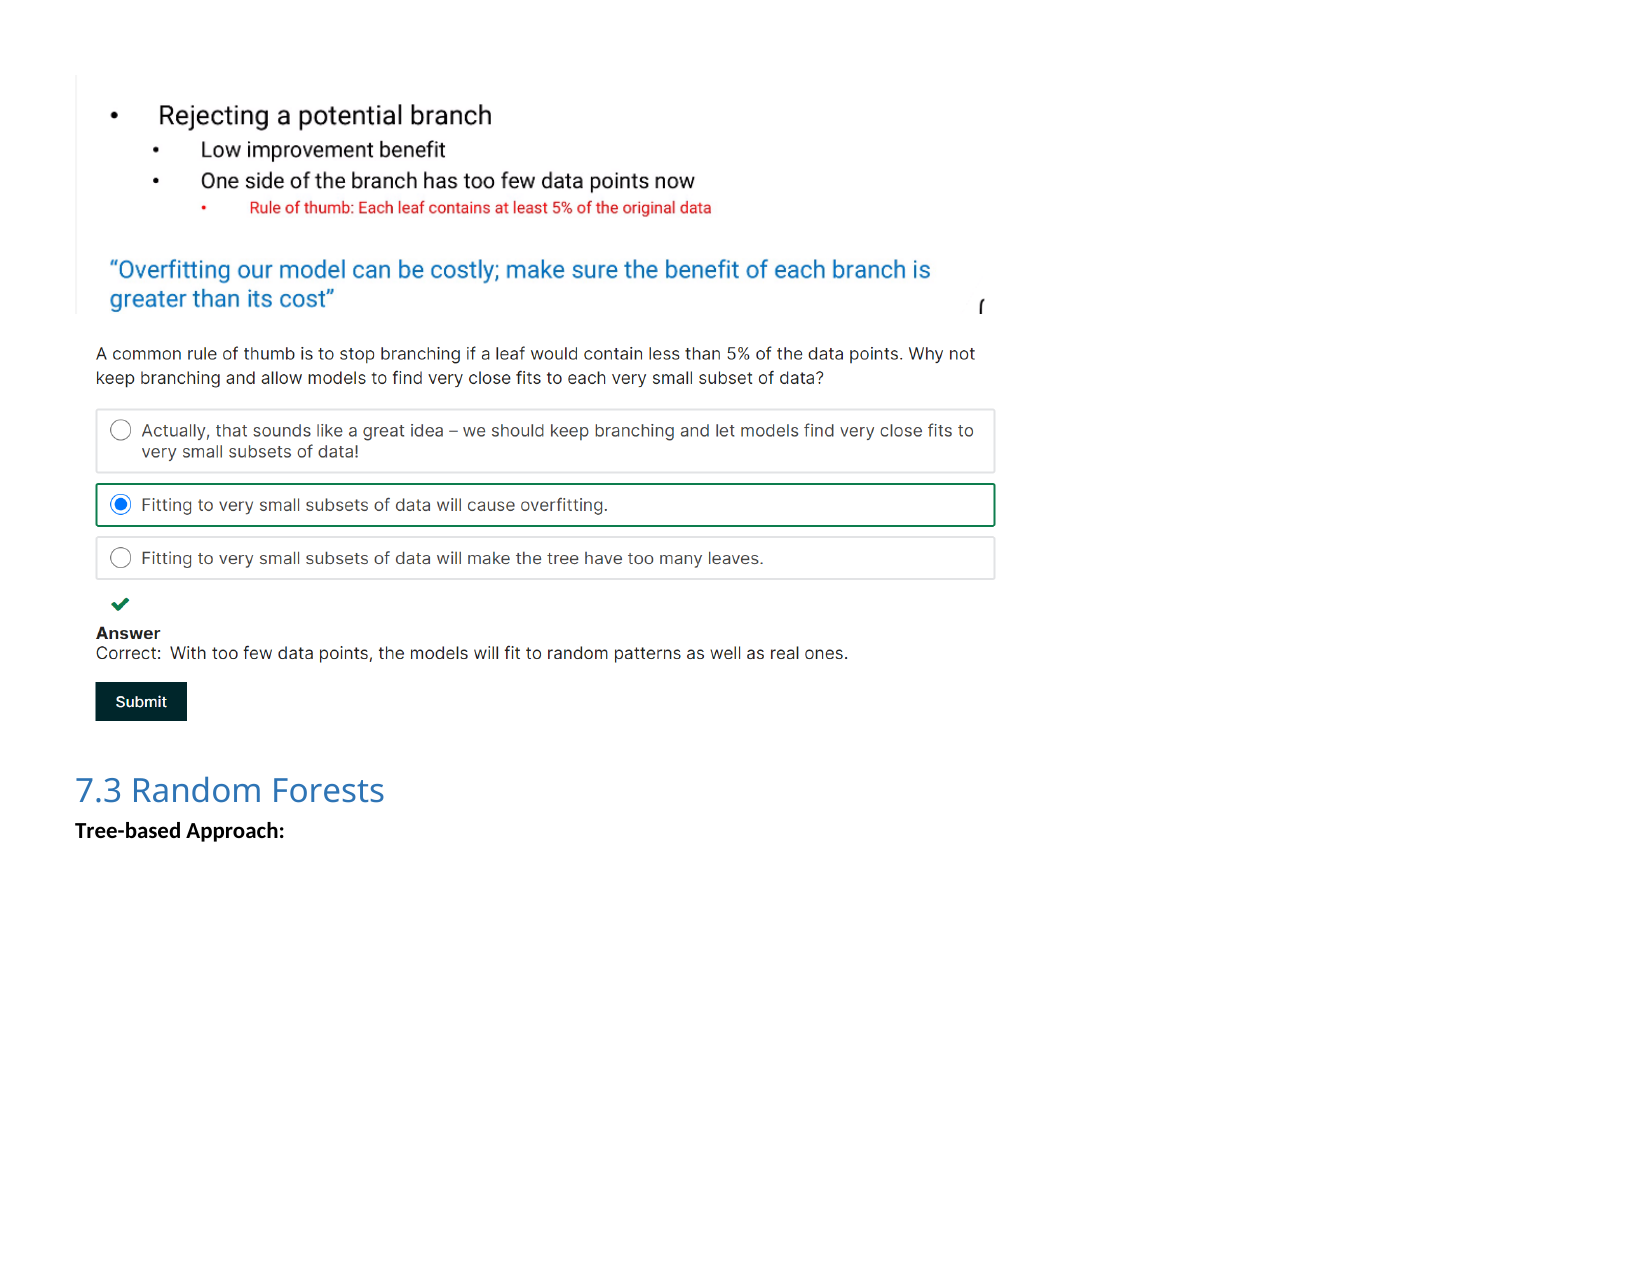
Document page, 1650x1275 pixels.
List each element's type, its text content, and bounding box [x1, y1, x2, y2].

subtitle 7.3 Random Forests [75, 767, 1575, 812]
picture [75, 75, 985, 314]
text Tree-based Approach: [75, 816, 1575, 844]
picture [75, 332, 1050, 740]
